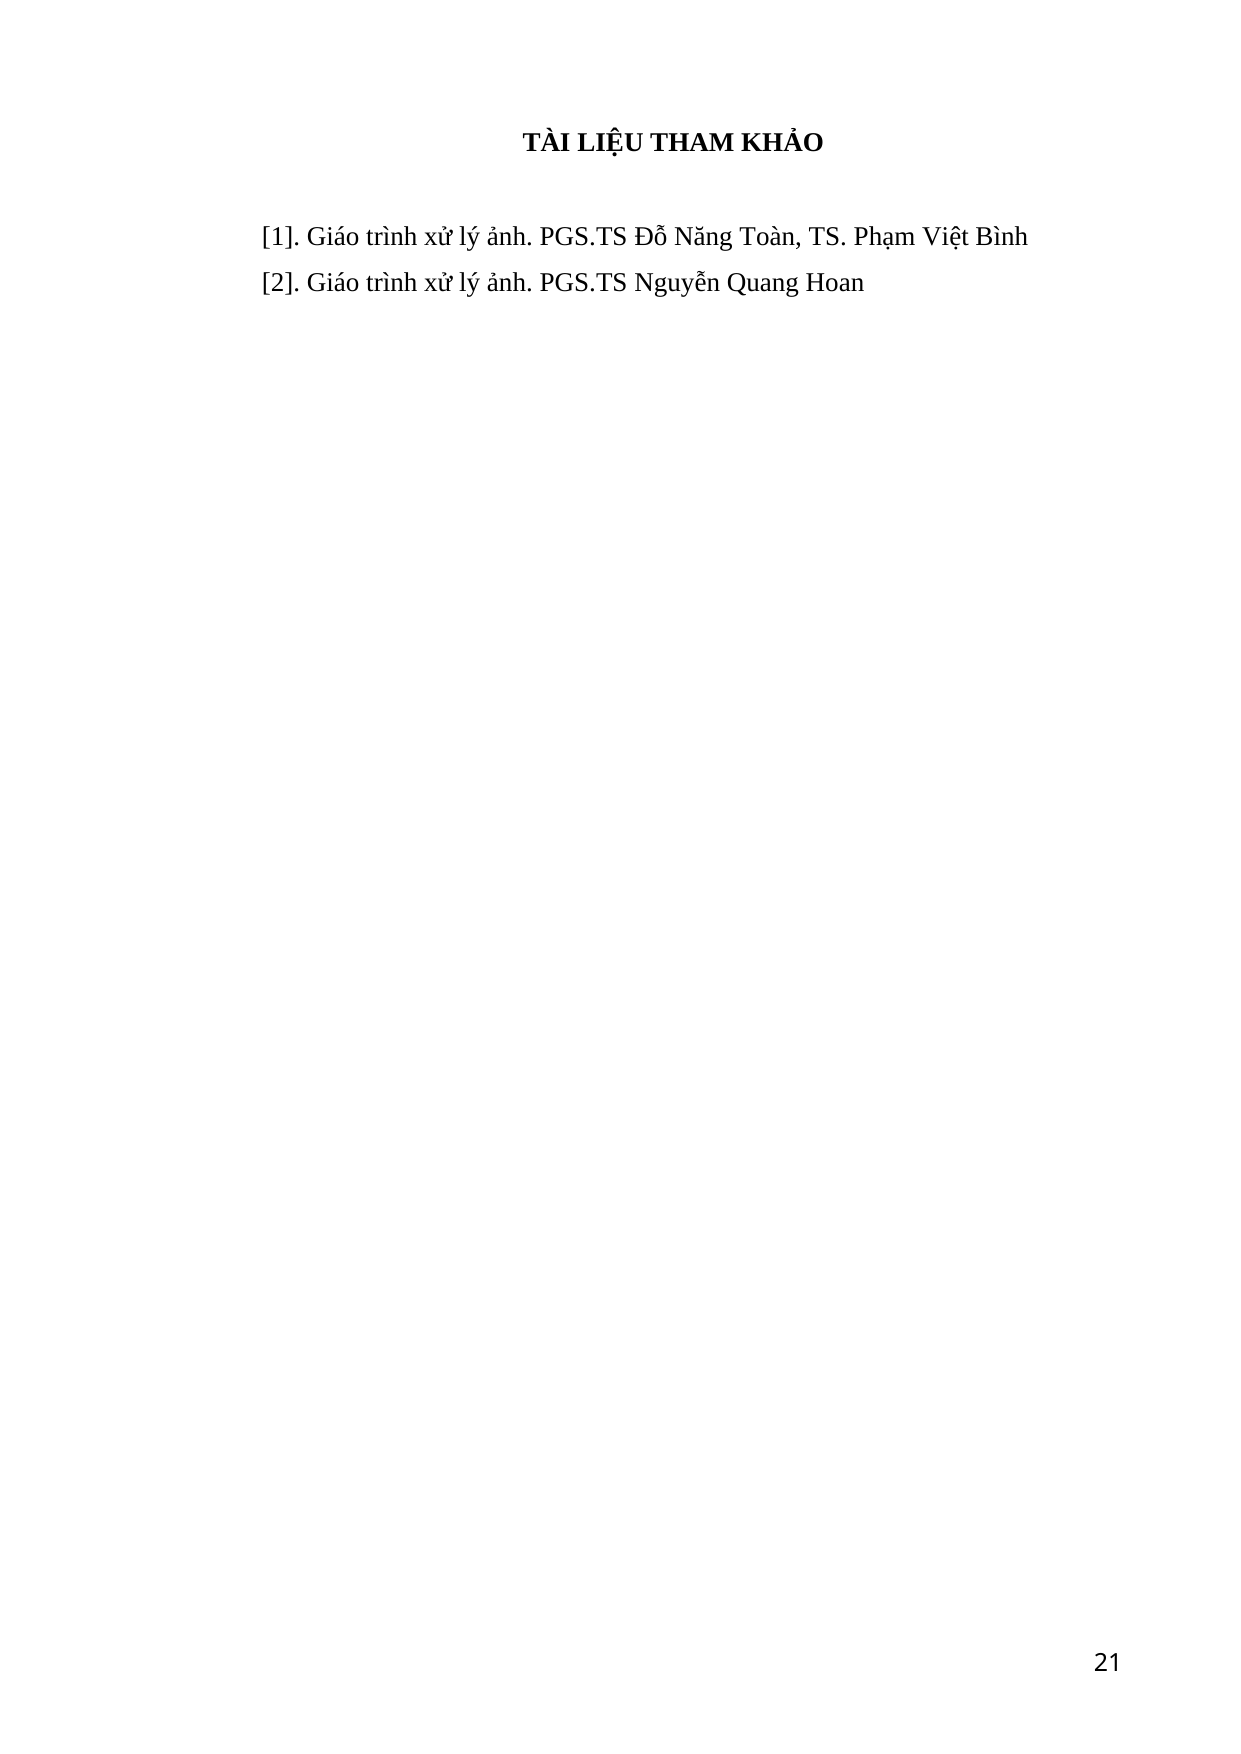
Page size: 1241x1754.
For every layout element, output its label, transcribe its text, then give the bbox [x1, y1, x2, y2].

list TÀI LIỆU THAM KHẢO [224, 126, 1122, 157]
list [2]. Giáo trình xử lý ảnh. PGS.TS Nguyễn Quang Hoan [224, 266, 1122, 297]
list [1]. Giáo trình xử lý ảnh. PGS.TS Đỗ Năng Toàn, TS. Phạm Việt Bình [224, 220, 1122, 251]
